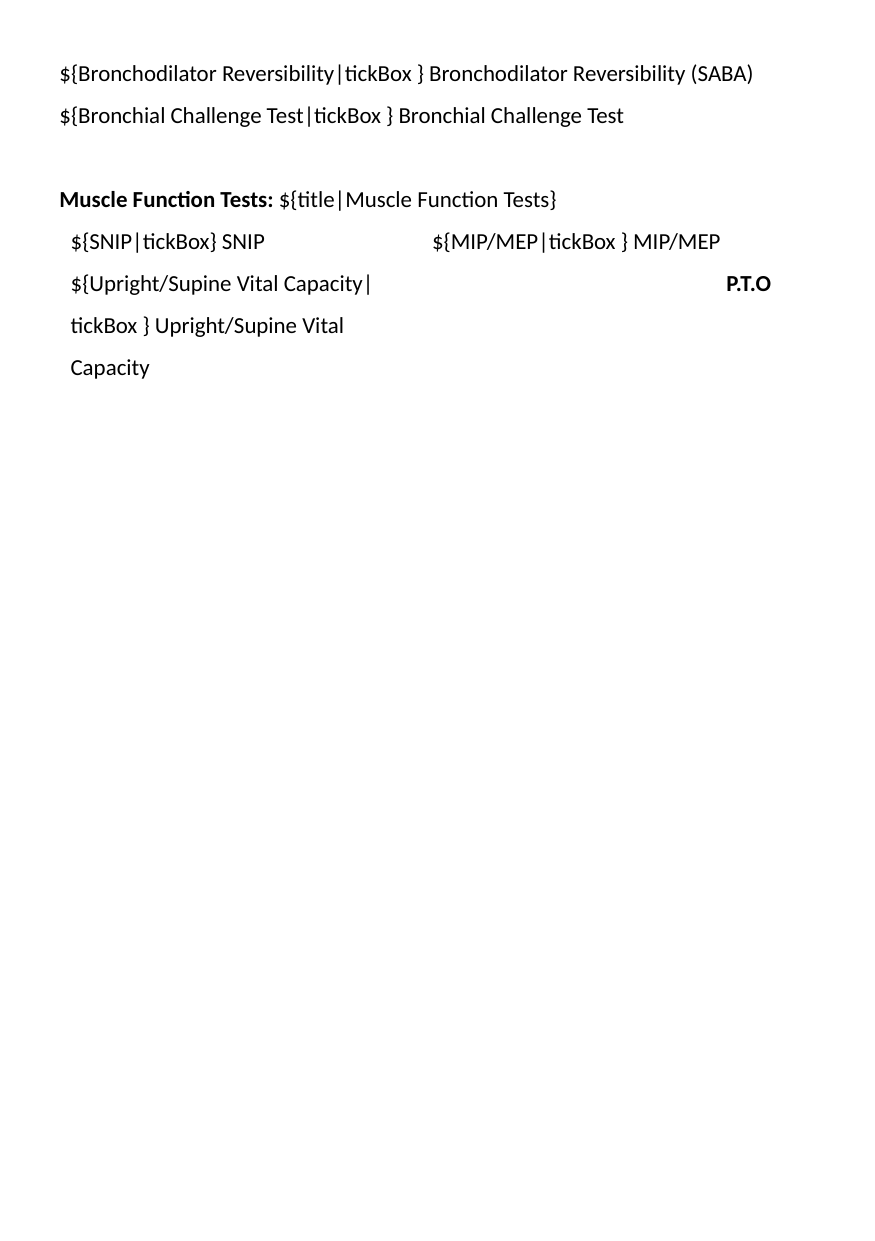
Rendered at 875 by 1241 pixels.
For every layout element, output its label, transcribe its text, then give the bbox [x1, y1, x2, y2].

text ${Bronchodilator Reversibility|tickBox } Bronchodilator Reversibility (SABA) [59, 59, 815, 87]
table_header ${MIP/MEP|tickBox } MIP/MEP P.T.O [421, 227, 782, 395]
text ${Bronchial Challenge Test|tickBox } Bronchial Challenge Test [59, 101, 815, 129]
text Muscle Function Tests: ${title|Muscle Function Tests} [59, 185, 815, 213]
table_header ${SNIP|tickBox} SNIP ${Upright/Supine Vital Capacity|tickBox } Upright/Supine Vital Capacity [59, 227, 421, 395]
